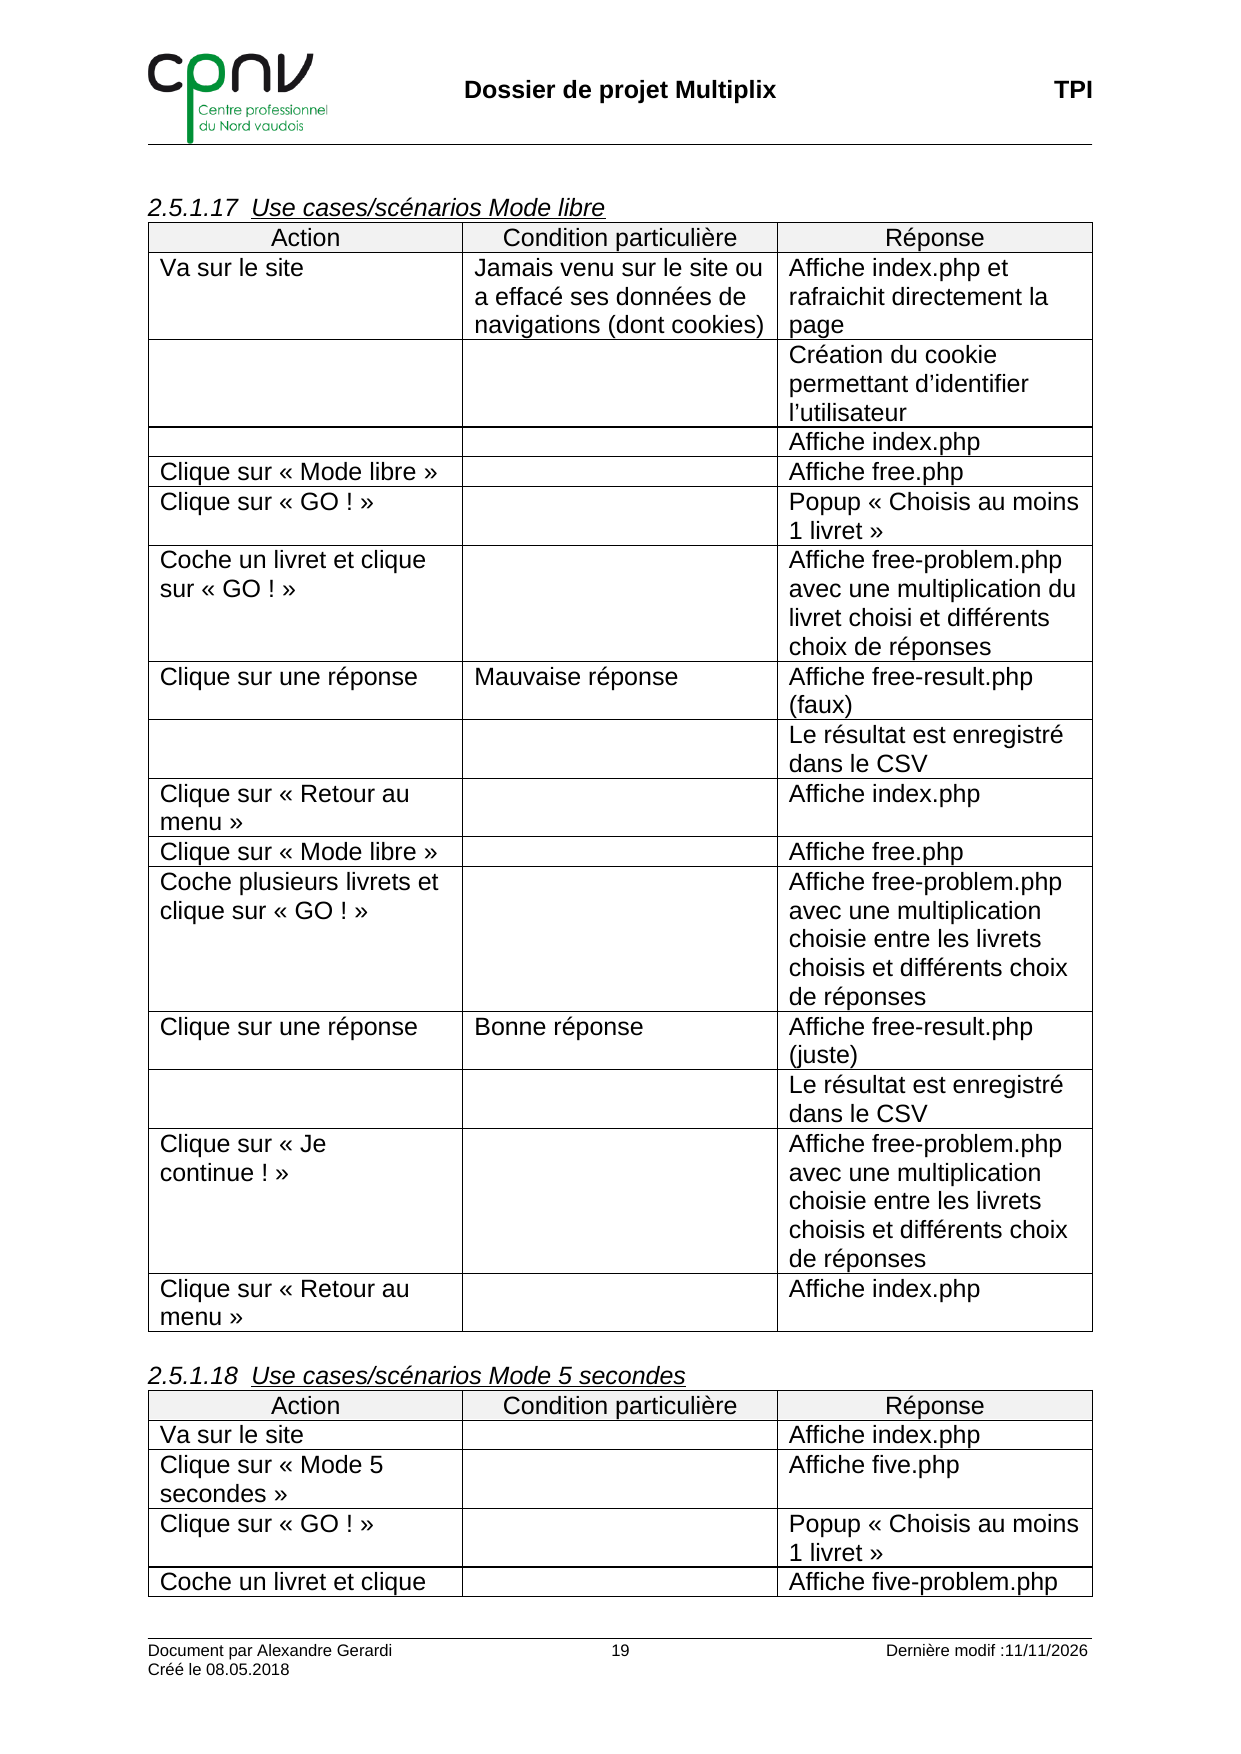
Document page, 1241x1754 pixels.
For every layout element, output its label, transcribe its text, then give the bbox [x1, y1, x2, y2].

table_cell Affiche free-problem.php avec une multiplication choisie entre les livrets choisis et différents choix de réponses [778, 867, 1092, 1011]
table_cell Affiche free-result.php (faux) [778, 662, 1092, 719]
table_cell Coche un livret et clique sur « GO ! » [149, 1568, 462, 1596]
table_header Réponse [778, 223, 1092, 252]
table_header Action [149, 223, 462, 252]
table_cell [463, 546, 777, 661]
table_cell Le résultat est enregistré dans le CSV [778, 1070, 1092, 1128]
table_cell Affiche five-problem.php avec une multiplication du livret choisi [778, 1568, 1092, 1596]
table_cell [149, 1070, 462, 1128]
table_cell Clique sur une réponse [149, 1012, 462, 1069]
table_cell Affiche free-result.php (juste) [778, 1012, 1092, 1069]
table_cell [149, 428, 462, 456]
table_cell [463, 1450, 777, 1508]
table_cell Coche plusieurs livrets et clique sur « GO ! » [149, 867, 462, 1011]
table_cell [463, 867, 777, 1011]
table_cell Affiche index.php [778, 1421, 1092, 1449]
table_cell Clique sur « GO ! » [149, 487, 462, 544]
subtitle Use cases/scénarios Mode libre [148, 193, 1092, 222]
table_cell Va sur le site [149, 1421, 462, 1449]
table_cell [463, 837, 777, 866]
subtitle Use cases/scénarios Mode 5 secondes [148, 1361, 1092, 1390]
table_cell [463, 428, 777, 456]
table_cell Le résultat est enregistré dans le CSV [778, 720, 1092, 778]
table_cell [463, 1070, 777, 1128]
table_cell Clique sur « Retour au menu » [149, 1274, 462, 1331]
table_cell Affiche free.php [778, 457, 1092, 486]
table_cell Affiche index.php [778, 428, 1092, 456]
table_cell Clique sur « Mode 5 secondes » [149, 1450, 462, 1508]
table_cell Affiche free.php [778, 837, 1092, 866]
table_cell [463, 1568, 777, 1596]
table_cell [463, 779, 777, 836]
table_cell [149, 340, 462, 426]
table_cell Bonne réponse [463, 1012, 777, 1069]
table_cell Jamais venu sur le site ou a effacé ses données de navigations (dont cookies) [463, 253, 777, 339]
table_cell [463, 340, 777, 426]
table_cell Affiche five.php [778, 1450, 1092, 1508]
table_header Réponse [778, 1391, 1092, 1419]
table_header Condition particulière [463, 223, 777, 252]
table_header Action [149, 1391, 462, 1419]
table_cell Affiche index.php [778, 779, 1092, 836]
table_cell Clique sur « Retour au menu » [149, 779, 462, 836]
table_cell [463, 720, 777, 778]
table_cell Va sur le site [149, 253, 462, 339]
table_cell Coche un livret et clique sur « GO ! » [149, 546, 462, 661]
table_cell Mauvaise réponse [463, 662, 777, 719]
table_cell [149, 720, 462, 778]
table_cell [463, 1421, 777, 1449]
table_cell [463, 487, 777, 544]
table_cell [463, 1509, 777, 1566]
table_cell Clique sur « Mode libre » [149, 457, 462, 486]
table_cell Affiche index.php [778, 1274, 1092, 1331]
table_cell [463, 1129, 777, 1273]
table_cell Clique sur « GO ! » [149, 1509, 462, 1566]
table_cell Popup « Choisis au moins 1 livret » [778, 487, 1092, 544]
table_cell Popup « Choisis au moins 1 livret » [778, 1509, 1092, 1566]
table_cell Clique sur « Je continue ! » [149, 1129, 462, 1273]
table_cell Clique sur « Mode libre » [149, 837, 462, 866]
table_cell Affiche free-problem.php avec une multiplication du livret choisi et différents choix de réponses [778, 546, 1092, 661]
table_cell Affiche free-problem.php avec une multiplication choisie entre les livrets choisis et différents choix de réponses [778, 1129, 1092, 1273]
table_cell [463, 457, 777, 486]
picture [147, 53, 328, 144]
table_cell [463, 1274, 777, 1331]
table_cell Clique sur une réponse [149, 662, 462, 719]
table_cell Affiche index.php et rafraichit directement la page [778, 253, 1092, 339]
table_header Condition particulière [463, 1391, 777, 1419]
table_cell Création du cookie permettant d’identifier l’utilisateur [778, 340, 1092, 426]
